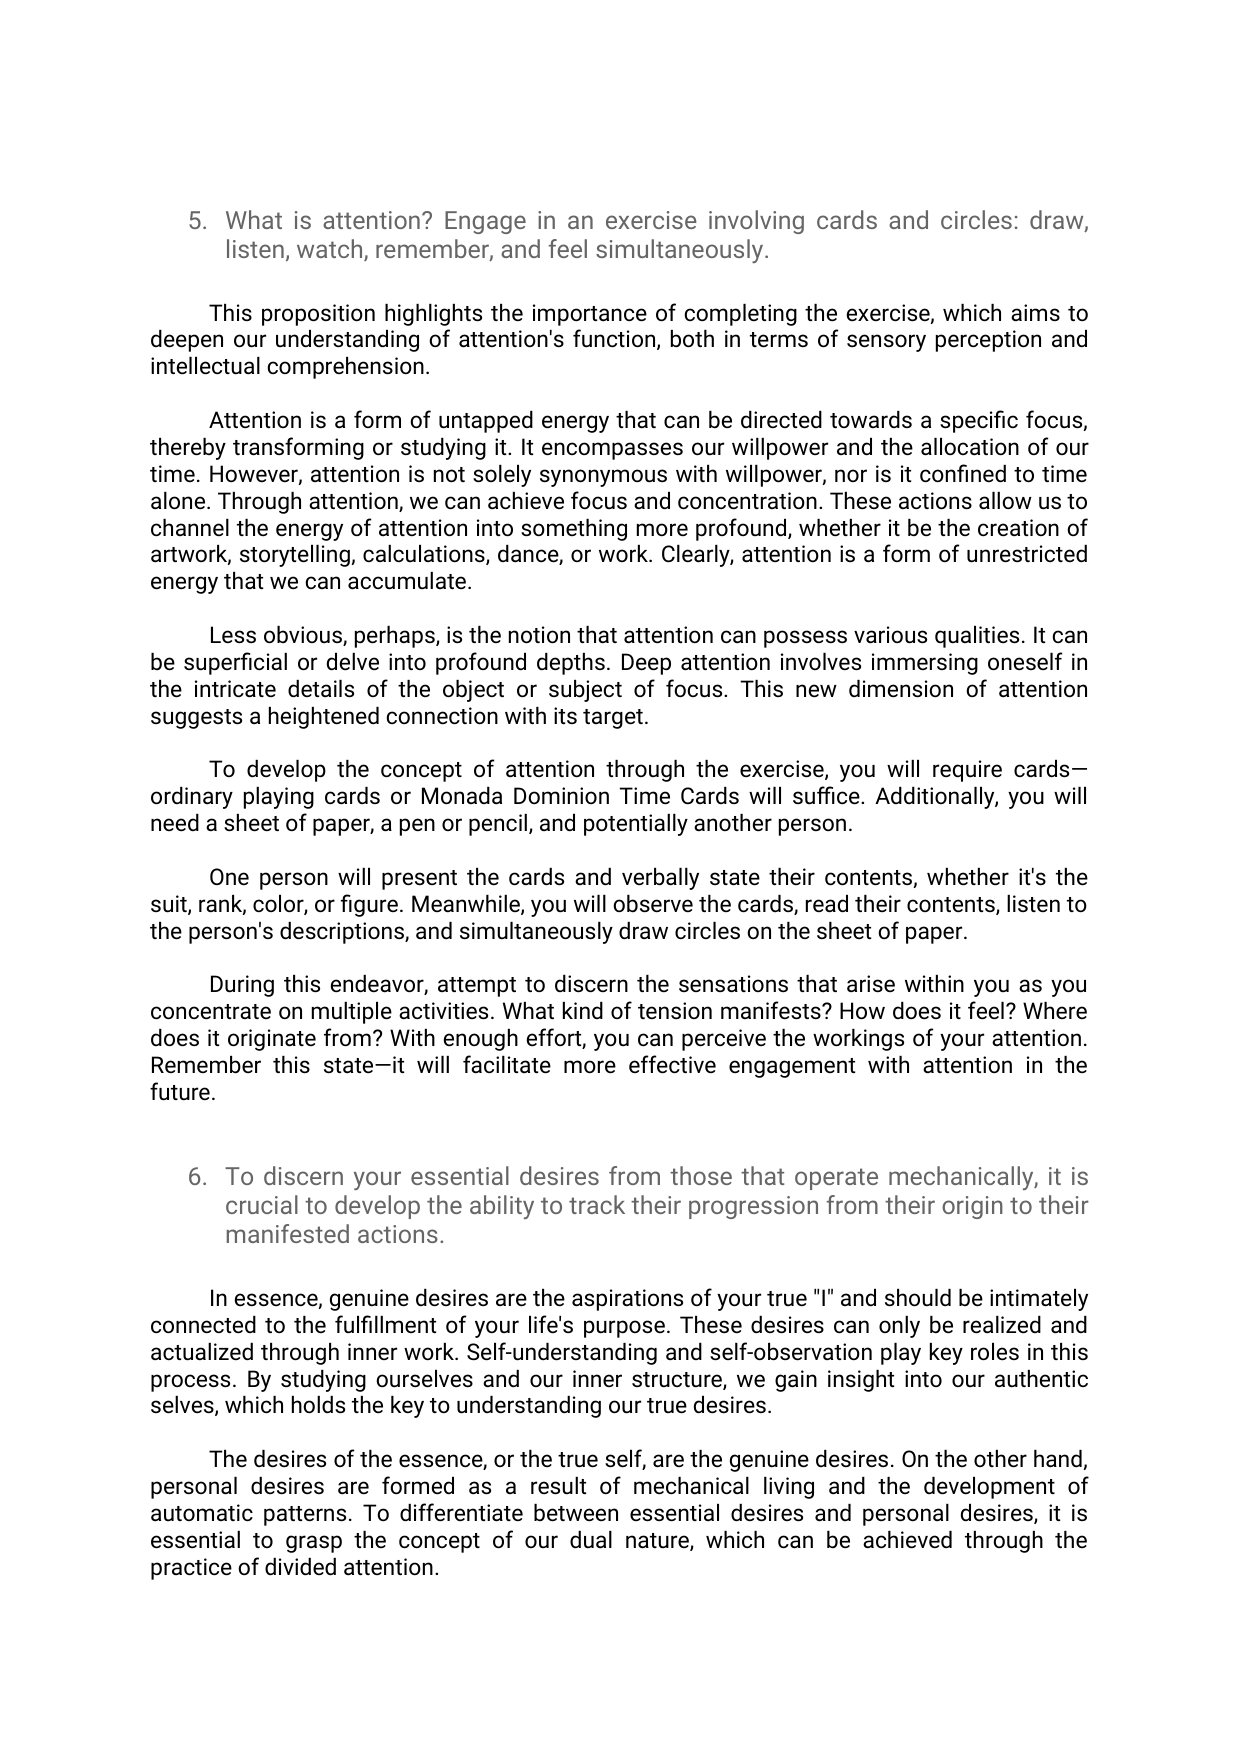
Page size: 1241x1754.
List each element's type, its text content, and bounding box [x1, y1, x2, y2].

text The desires of the essence, or the true self, are the genuine desires. On the other hand, personal desires are formed as a result of mechanical living and the development of automatic patterns. To differentiate between essential desires and personal desires, it is essential to grasp the concept of our dual nature, which can be achieved through the practice of divided attention. [150, 1446, 1090, 1581]
text During this endeavor, attempt to discern the sensations that arise within you as you concentrate on multiple activities. What kind of tension manifests? How does it feel? Where does it originate from? With enough effort, you can perceive the workings of your attention. Remember this state—it will facilitate more effective engagement with attention in the future. [150, 972, 1090, 1106]
text In essence, genuine desires are the aspirations of your true "I" and should be intimately connected to the fulfillment of your life's purpose. These desires can only be realized and actualized through inner work. Self-understanding and self-observation play key roles in this process. By studying ourselves and our inner structure, we gain insight into our authentic selves, which holds the key to understanding our true desires. [150, 1285, 1090, 1419]
subtitle What is attention? Engage in an exercise involving cards and circles: draw, listen, watch, remember, and feel simultaneously. [187, 206, 1090, 264]
text Less obvious, perhaps, is the notion that attention can possess various qualities. It can be superficial or delve into profound depths. Deep attention involves immersing oneself in the intricate details of the object or subject of focus. This new dimension of attention suggests a heightened connection with its target. [150, 622, 1090, 730]
text Attention is a form of untapped energy that can be directed towards a specific focus, thereby transforming or studying it. It encompasses our willpower and the allocation of our time. However, attention is not solely synonymous with willpower, nor is it confined to time alone. Through attention, we can achieve focus and concentration. These actions allow us to channel the energy of attention into something more profound, whether it be the creation of artwork, storytelling, calculations, dance, or work. Clearly, attention is a form of unrestricted energy that we can accumulate. [150, 407, 1090, 595]
text This proposition highlights the importance of completing the exercise, which aims to deepen our understanding of attention's function, both in terms of sensory perception and intellectual comprehension. [150, 300, 1090, 380]
text One person will present the cards and verbally state their contents, whether it's the suit, rank, color, or figure. Meanwhile, you will observe the cards, read their contents, listen to the person's descriptions, and simultaneously draw circles on the sheet of paper. [150, 864, 1090, 945]
subtitle To discern your essential desires from those that operate mechanically, it is crucial to develop the ability to track their progression from their origin to their manifested actions. [187, 1162, 1090, 1250]
text To develop the concept of attention through the exercise, you will require cards—ordinary playing cards or Monada Dominion Time Cards will suffice. Additionally, you will need a sheet of paper, a pen or pencil, and potentially another person. [150, 757, 1090, 837]
